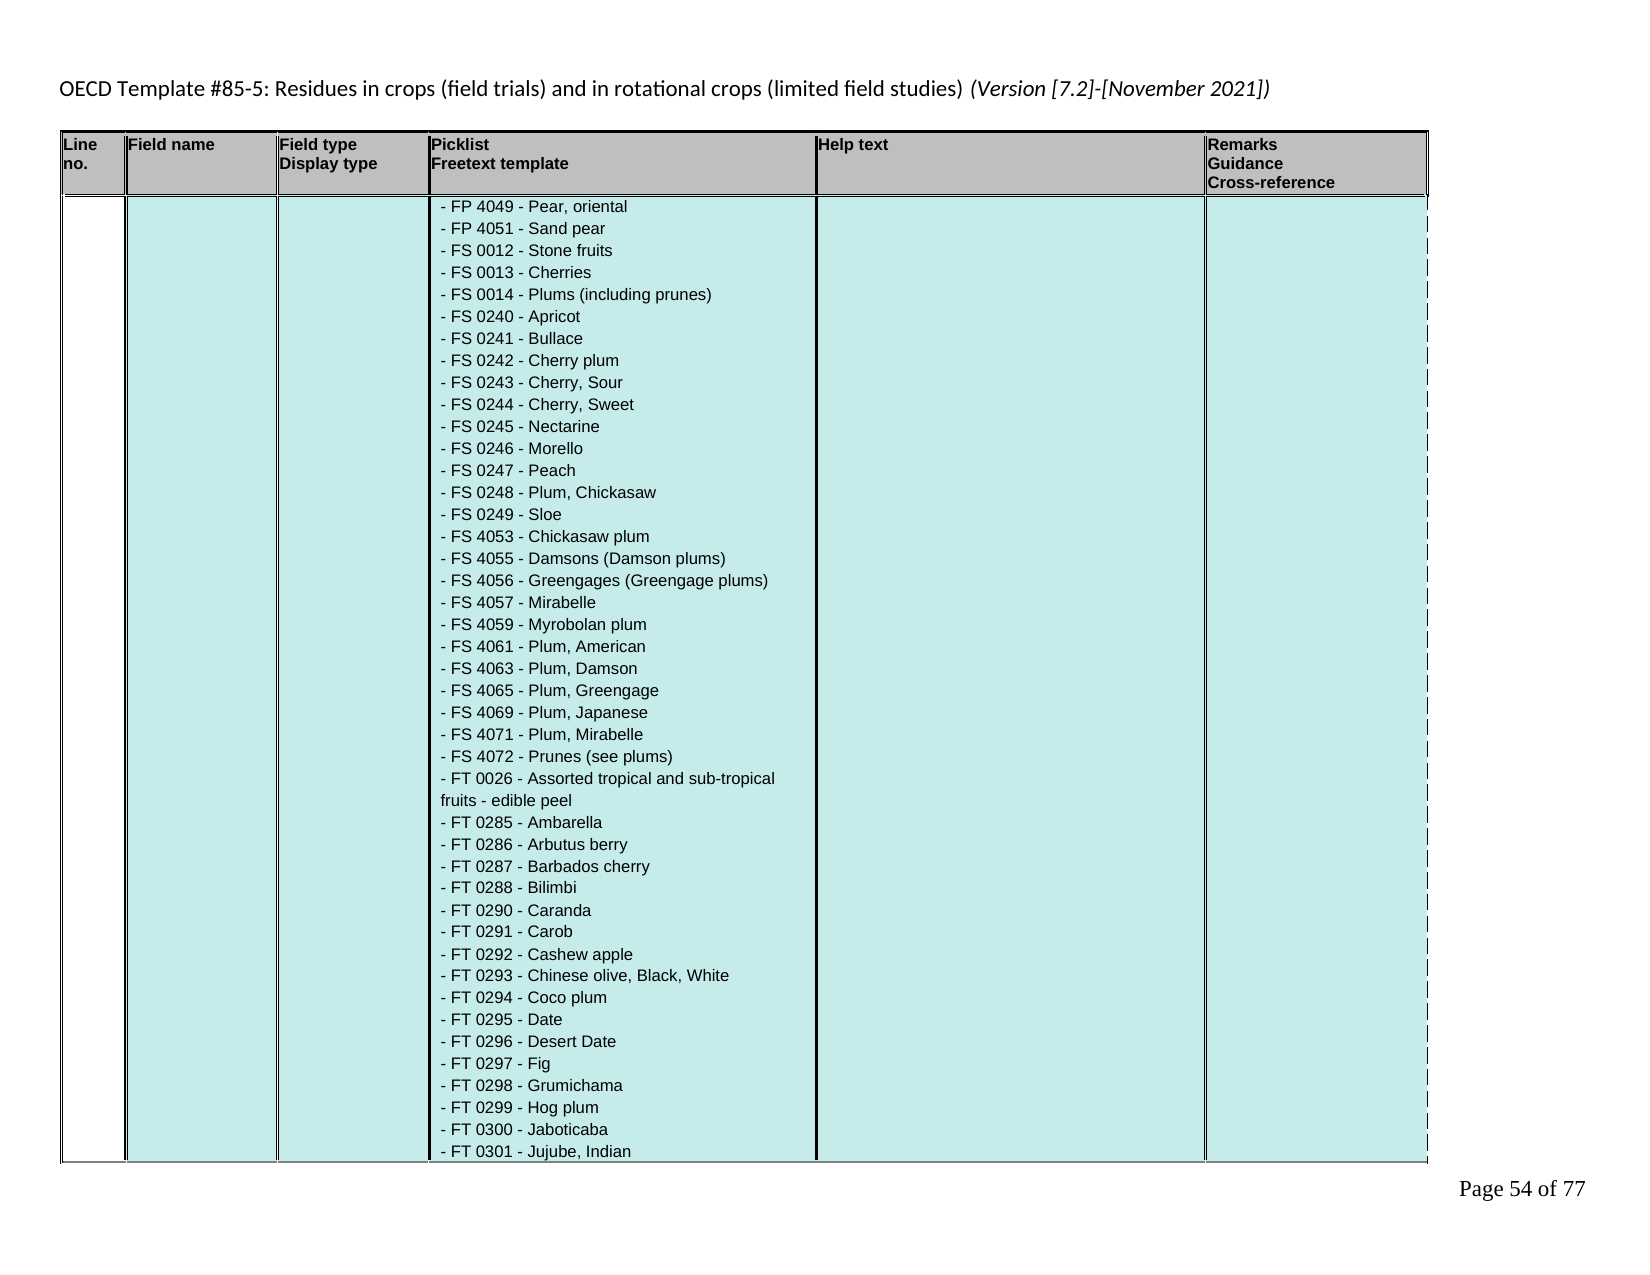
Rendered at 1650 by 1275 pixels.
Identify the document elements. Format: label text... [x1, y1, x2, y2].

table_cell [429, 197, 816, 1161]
table_cell [1206, 194, 1427, 1161]
table_header Field type Display type [278, 132, 429, 194]
table_header Remarks Guidance Cross-reference [1206, 133, 1426, 194]
table_cell [61, 194, 126, 1161]
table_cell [126, 197, 277, 1161]
table_header Help text [816, 133, 1206, 194]
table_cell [816, 197, 1206, 1161]
table_header Line no. [63, 132, 126, 194]
table_header Picklist Freetext template [429, 133, 816, 194]
table_header Field name [126, 133, 277, 194]
table_cell List (picklist) Display: Basic [278, 197, 429, 1161]
